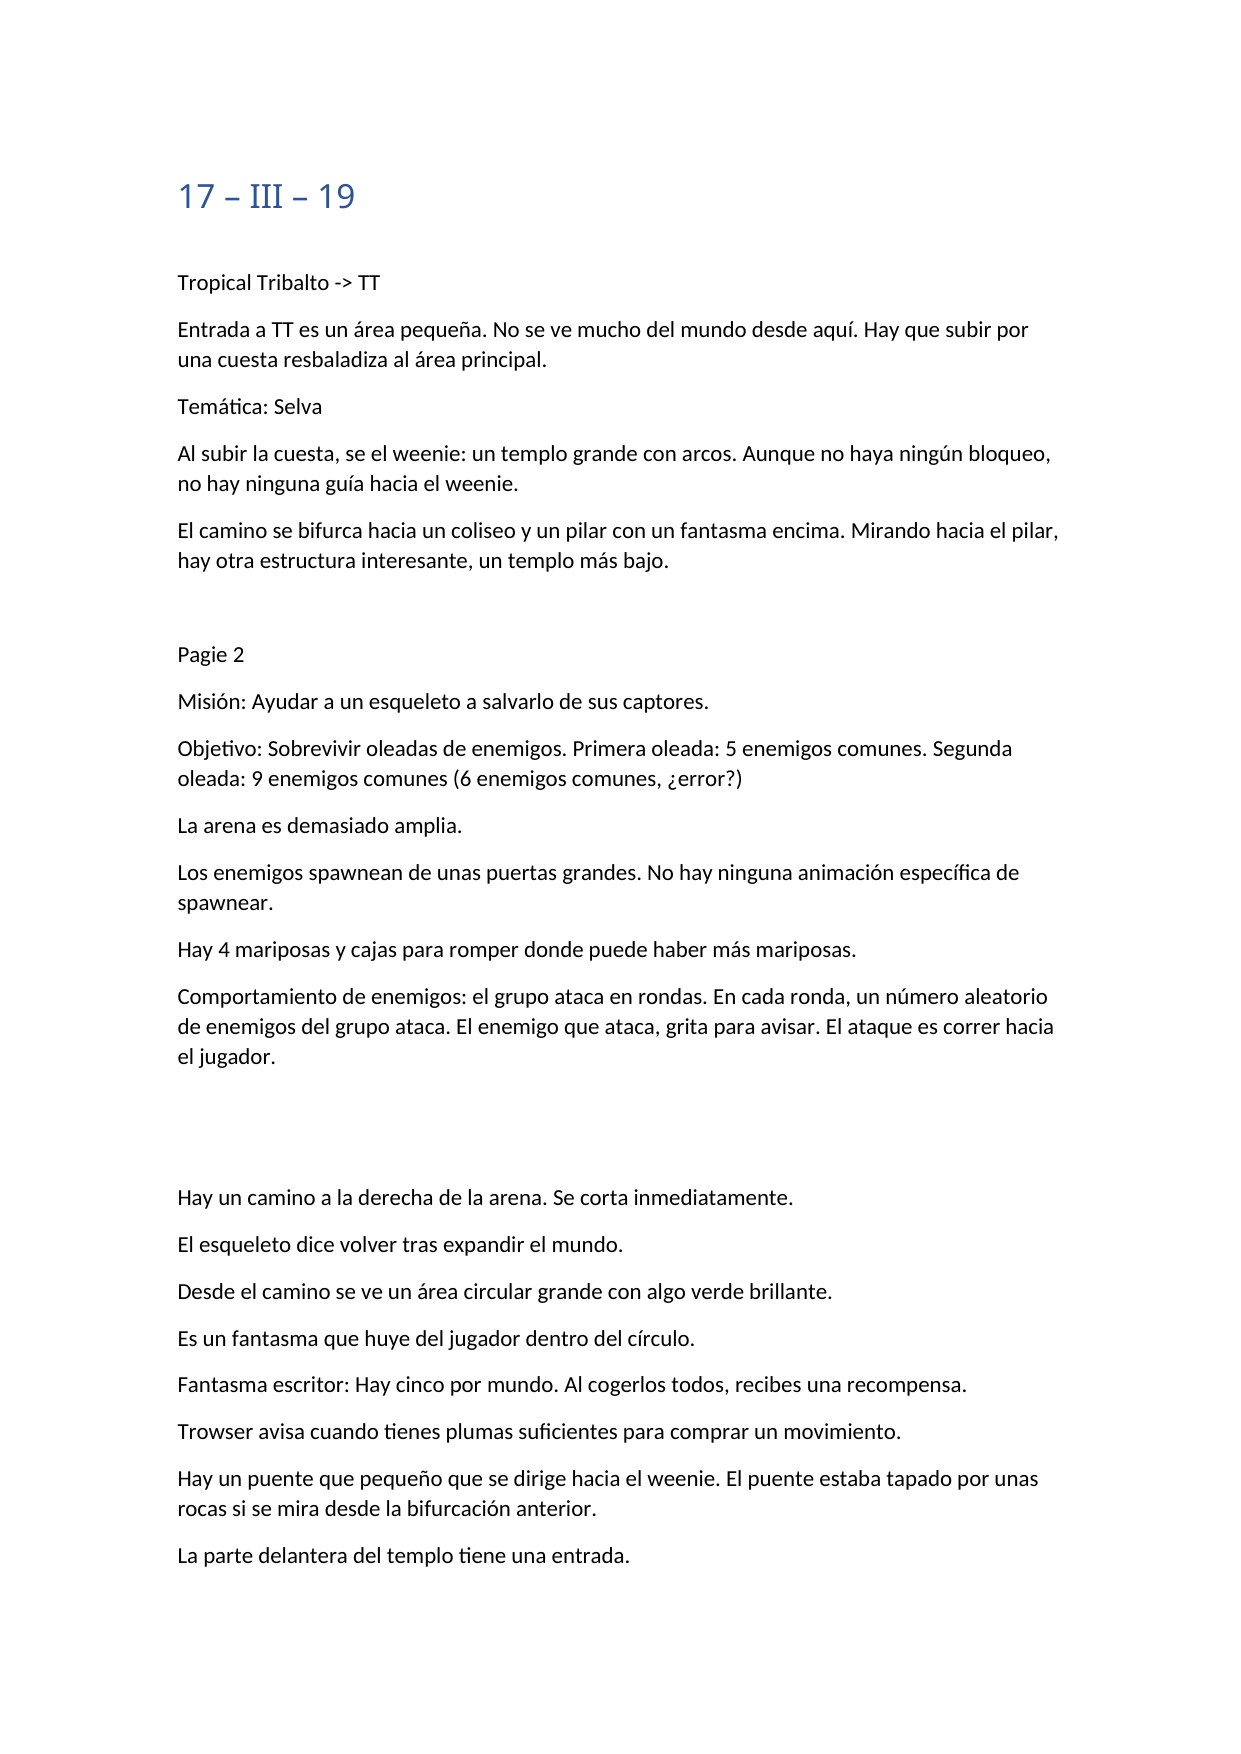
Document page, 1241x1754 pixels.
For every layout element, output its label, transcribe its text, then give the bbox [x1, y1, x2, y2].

text Hay un camino a la derecha de la arena. Se corta inmediatamente. [177, 1183, 1063, 1211]
text Misión: Ayudar a un esqueleto a salvarlo de sus captores. [177, 687, 1063, 715]
text Objetivo: Sobrevivir oleadas de enemigos. Primera oleada: 5 enemigos comunes. Segunda oleada: 9 enemigos comunes (6 enemigos comunes, ¿error?) [177, 734, 1063, 792]
text Desde el camino se ve un área circular grande con algo verde brillante. [177, 1277, 1063, 1305]
text Hay 4 mariposas y cajas para romper donde puede haber más mariposas. [177, 935, 1063, 963]
subtitle 17 – III – 19 [177, 173, 1063, 218]
text Fantasma escritor: Hay cinco por mundo. Al cogerlos todos, recibes una recompensa. [177, 1371, 1063, 1398]
text Comportamiento de enemigos: el grupo ataca en rondas. En cada ronda, un número aleatorio de enemigos del grupo ataca. El enemigo que ataca, grita para avisar. El ataque es correr hacia el jugador. [177, 982, 1063, 1070]
text Hay un puente que pequeño que se dirige hacia el weenie. El puente estaba tapado por unas rocas si se mira desde la bifurcación anterior. [177, 1464, 1063, 1522]
text Pagie 2 [177, 640, 1063, 668]
text La parte delantera del templo tiene una entrada. [177, 1541, 1063, 1569]
text La arena es demasiado amplia. [177, 811, 1063, 839]
text Al subir la cuesta, se el weenie: un templo grande con arcos. Aunque no haya ningún bloqueo, no hay ninguna guía hacia el weenie. [177, 439, 1063, 497]
text Entrada a TT es un área pequeña. No se ve mucho del mundo desde aquí. Hay que subir por una cuesta resbaladiza al área principal. [177, 315, 1063, 373]
text Trowser avisa cuando tienes plumas suficientes para comprar un movimiento. [177, 1417, 1063, 1445]
text Es un fantasma que huye del jugador dentro del círculo. [177, 1324, 1063, 1352]
text El esqueleto dice volver tras expandir el mundo. [177, 1230, 1063, 1258]
text Los enemigos spawnean de unas puertas grandes. No hay ninguna animación específica de spawnear. [177, 858, 1063, 916]
text Tropical Tribalto -> TT [177, 268, 1063, 296]
text Temática: Selva [177, 392, 1063, 420]
text El camino se bifurca hacia un coliseo y un pilar con un fantasma encima. Mirando hacia el pilar, hay otra estructura interesante, un templo más bajo. [177, 516, 1063, 574]
